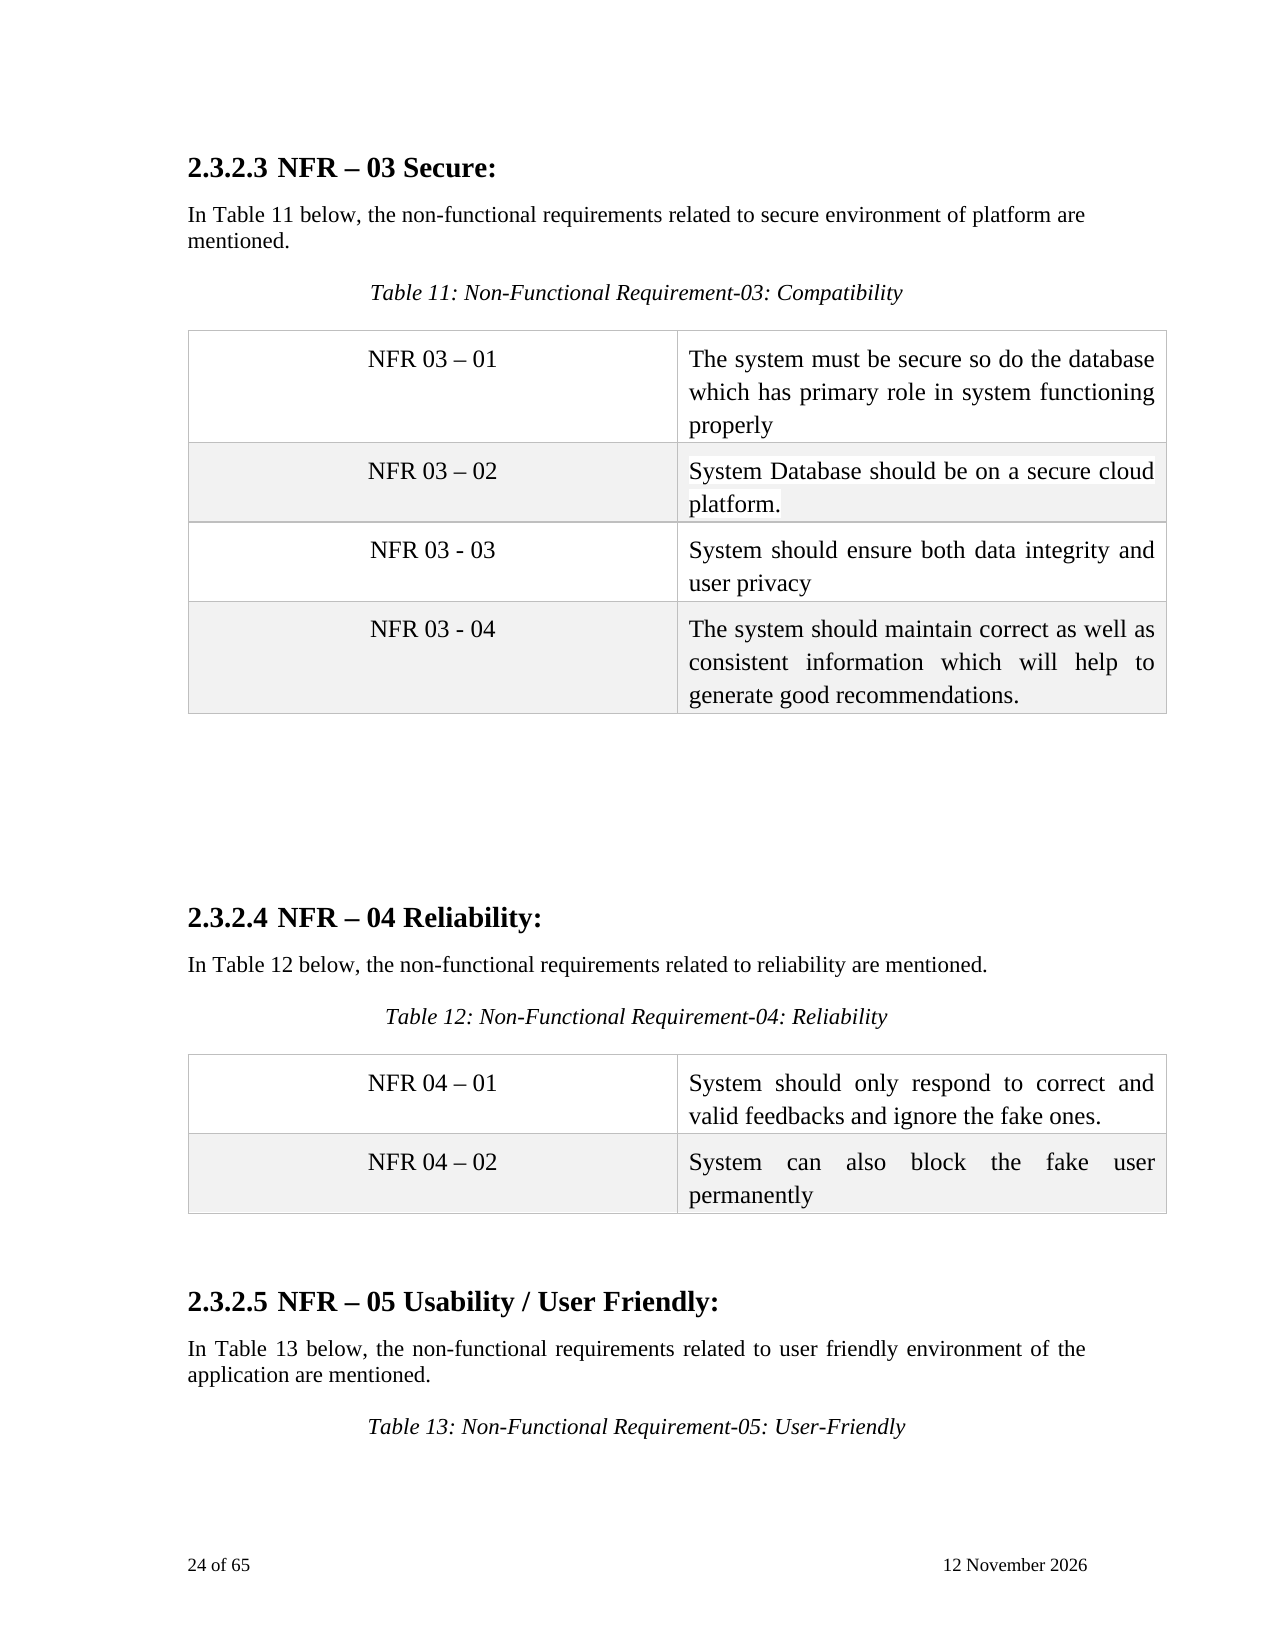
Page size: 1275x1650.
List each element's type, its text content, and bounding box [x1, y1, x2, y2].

table_cell The system should maintain correct as well as consistent information which will help to generate good recommendations. [678, 602, 1166, 713]
text In Table 12 below, the non-functional requirements related to reliability are mentioned. [187, 951, 1087, 978]
table_cell NFR 03 – 02 [189, 443, 677, 521]
table_header The system must be secure so do the database which has primary role in system functioning properly [678, 331, 1166, 442]
text Table 12: Non-Functional Requirement-04: Reliability [187, 1003, 1087, 1029]
text In Table 11 below, the non-functional requirements related to secure environment of platform are mentioned. [187, 201, 1087, 254]
table_header NFR 04 – 01 [189, 1055, 677, 1133]
table_cell NFR 03 - 04 [189, 602, 677, 713]
text Table 11: Non-Functional Requirement-03: Compatibility [187, 279, 1087, 305]
text Table 13: Non-Functional Requirement-05: User-Friendly [187, 1413, 1087, 1439]
table_header System should only respond to correct and valid feedbacks and ignore the fake ones. [678, 1055, 1166, 1133]
table_cell NFR 03 - 03 [189, 523, 677, 601]
subtitle NFR – 04 Reliability: [187, 900, 1087, 934]
table_cell NFR 04 – 02 [189, 1134, 677, 1212]
table_cell System should ensure both data integrity and user privacy [678, 523, 1166, 601]
subtitle NFR – 05 Usability / User Friendly: [187, 1284, 1087, 1318]
text In Table 13 below, the non-functional requirements related to user friendly environment of the application are mentioned. [187, 1335, 1087, 1388]
table_cell System Database should be on a secure cloud platform. [678, 443, 1166, 521]
table_cell System can also block the fake user permanently [678, 1134, 1166, 1212]
table_header NFR 03 – 01 [189, 331, 677, 442]
subtitle NFR – 03 Secure: [187, 150, 1087, 183]
